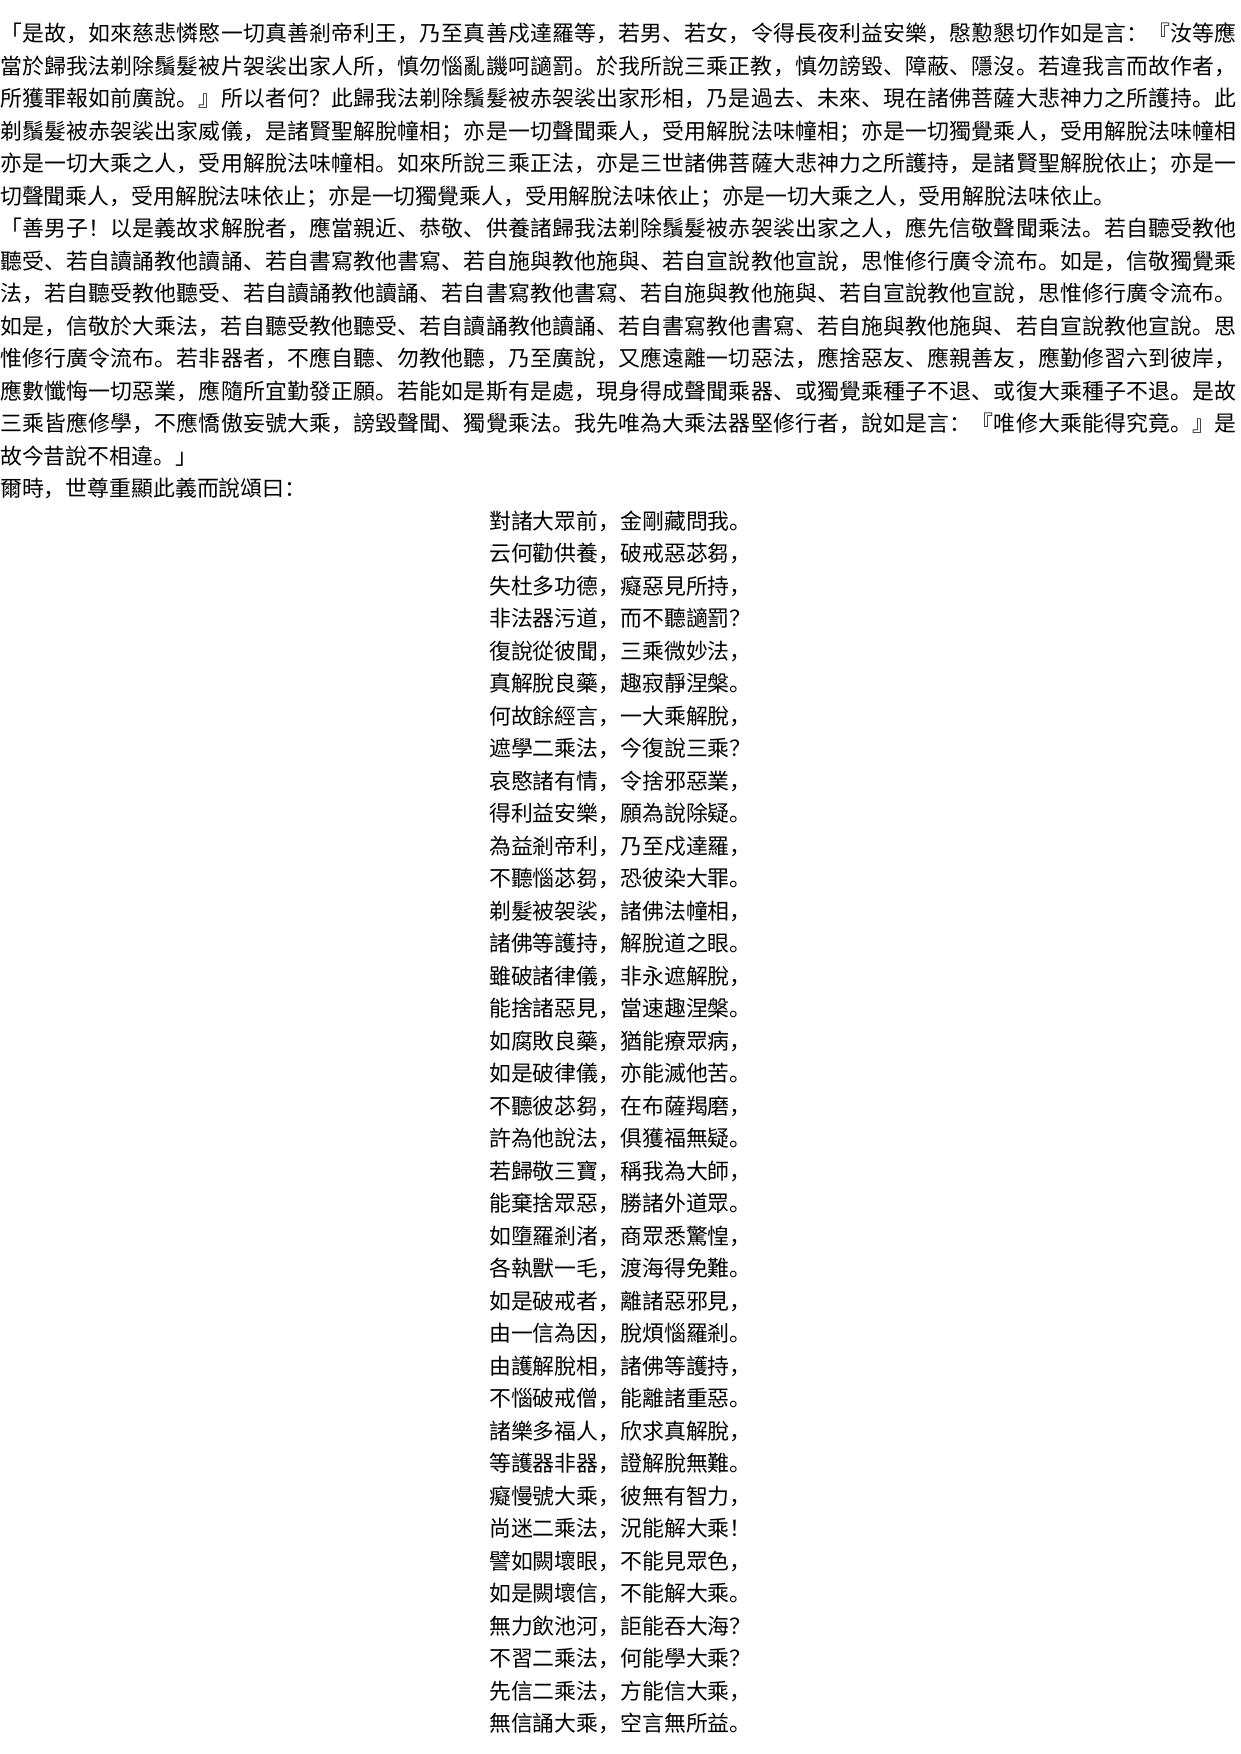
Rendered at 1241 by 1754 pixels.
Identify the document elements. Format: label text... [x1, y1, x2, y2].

text 為益剎帝利，乃至戍達羅， [0, 828, 1240, 861]
text 癡慢號大乘，彼無有智力， [0, 1478, 1240, 1511]
text 不惱破戒僧，能離諸重惡。 [0, 1381, 1240, 1413]
text 「是故，如來慈悲憐愍一切真善剎帝利王，乃至真善戍達羅等，若男、若女，令得長夜利益安樂，慇懃懇切作如是言：『汝等應當於歸我法剃除鬚髮被片袈裟出家人所，慎勿惱亂譏呵讁罰。於我所說三乘正教，慎勿謗毀、障蔽、隱沒。若違我言而故作者，所獲罪報如前廣說。』所以者何？此歸我法剃除鬚髮被赤袈裟出家形相，乃是過去、未來、現在諸佛菩薩大悲神力之所護持。此剃鬚髮被赤袈裟出家威儀，是諸賢聖解脫幢相；亦是一切聲聞乘人，受用解脫法味幢相；亦是一切獨覺乘人，受用解脫法味幢相；亦是一切大乘之人，受用解脫法味幢相。如來所說三乘正法，亦是三世諸佛菩薩大悲神力之所護持，是諸賢聖解脫依止；亦是一切聲聞乘人，受用解脫法味依止；亦是一切獨覺乘人，受用解脫法味依止；亦是一切大乘之人，受用解脫法味依止。 [0, 16, 1240, 211]
text 得利益安樂，願為說除疑。 [0, 796, 1240, 828]
text 如腐敗良藥，猶能療眾病， [0, 1023, 1240, 1056]
text 失杜多功德，癡惡見所持， [0, 568, 1240, 601]
text 若歸敬三寶，稱我為大師， [0, 1153, 1240, 1186]
text 復說從彼聞，三乘微妙法， [0, 633, 1240, 666]
text 無力飲池河，詎能吞大海？ [0, 1608, 1240, 1641]
text 尚迷二乘法，況能解大乘！ [0, 1511, 1240, 1543]
text 云何勸供養，破戒惡苾芻， [0, 536, 1240, 568]
text 譬如闕壞眼，不能見眾色， [0, 1543, 1240, 1576]
text 真解脫良藥，趣寂靜涅槃。 [0, 666, 1240, 698]
text 諸佛等護持，解脫道之眼。 [0, 926, 1240, 958]
text 非法器污道，而不聽讁罰？ [0, 601, 1240, 633]
text 如是破律儀，亦能滅他苦。 [0, 1056, 1240, 1088]
text 能捨諸惡見，當速趣涅槃。 [0, 991, 1240, 1023]
text 何故餘經言，一大乘解脫， [0, 698, 1240, 731]
text 能棄捨眾惡，勝諸外道眾。 [0, 1186, 1240, 1218]
text 諸樂多福人，欣求真解脫， [0, 1413, 1240, 1446]
text 雖破諸律儀，非永遮解脫， [0, 958, 1240, 991]
text 各執獸一毛，渡海得免難。 [0, 1251, 1240, 1283]
text 不聽惱苾芻，恐彼染大罪。 [0, 861, 1240, 893]
text 如是闕壞信，不能解大乘。 [0, 1576, 1240, 1608]
text 哀愍諸有情，令捨邪惡業， [0, 763, 1240, 796]
text 不習二乘法，何能學大乘？ [0, 1641, 1240, 1673]
text 遮學二乘法，今復說三乘？ [0, 731, 1240, 763]
text 無信誦大乘，空言無所益。 [0, 1706, 1240, 1738]
text 由一信為因，脫煩惱羅剎。 [0, 1316, 1240, 1348]
text 對諸大眾前，金剛藏問我。 [0, 503, 1240, 536]
text 爾時，世尊重顯此義而說頌曰： [0, 471, 1240, 503]
text 不聽彼苾芻，在布薩羯磨， [0, 1088, 1240, 1121]
text 由護解脫相，諸佛等護持， [0, 1348, 1240, 1381]
text 剃髮被袈裟，諸佛法幢相， [0, 893, 1240, 926]
text 等護器非器，證解脫無難。 [0, 1446, 1240, 1478]
text 「善男子！以是義故求解脫者，應當親近、恭敬、供養諸歸我法剃除鬚髮被赤袈裟出家之人，應先信敬聲聞乘法。若自聽受教他聽受、若自讀誦教他讀誦、若自書寫教他書寫、若自施與教他施與、若自宣說教他宣說，思惟修行廣令流布。如是，信敬獨覺乘法，若自聽受教他聽受、若自讀誦教他讀誦、若自書寫教他書寫、若自施與教他施與、若自宣說教他宣說，思惟修行廣令流布。如是，信敬於大乘法，若自聽受教他聽受、若自讀誦教他讀誦、若自書寫教他書寫、若自施與教他施與、若自宣說教他宣說。思惟修行廣令流布。若非器者，不應自聽、勿教他聽，乃至廣說，又應遠離一切惡法，應捨惡友、應親善友，應勤修習六到彼岸，應數懺悔一切惡業，應隨所宜勤發正願。若能如是斯有是處，現身得成聲聞乘器、或獨覺乘種子不退、或復大乘種子不退。是故三乘皆應修學，不應憍傲妄號大乘，謗毀聲聞、獨覺乘法。我先唯為大乘法器堅修行者，說如是言：『唯修大乘能得究竟。』是故今昔說不相違。」 [0, 211, 1240, 471]
text 先信二乘法，方能信大乘， [0, 1673, 1240, 1706]
text 如是破戒者，離諸惡邪見， [0, 1283, 1240, 1316]
text 許為他說法，俱獲福無疑。 [0, 1121, 1240, 1153]
text 如墮羅剎渚，商眾悉驚惶， [0, 1218, 1240, 1251]
